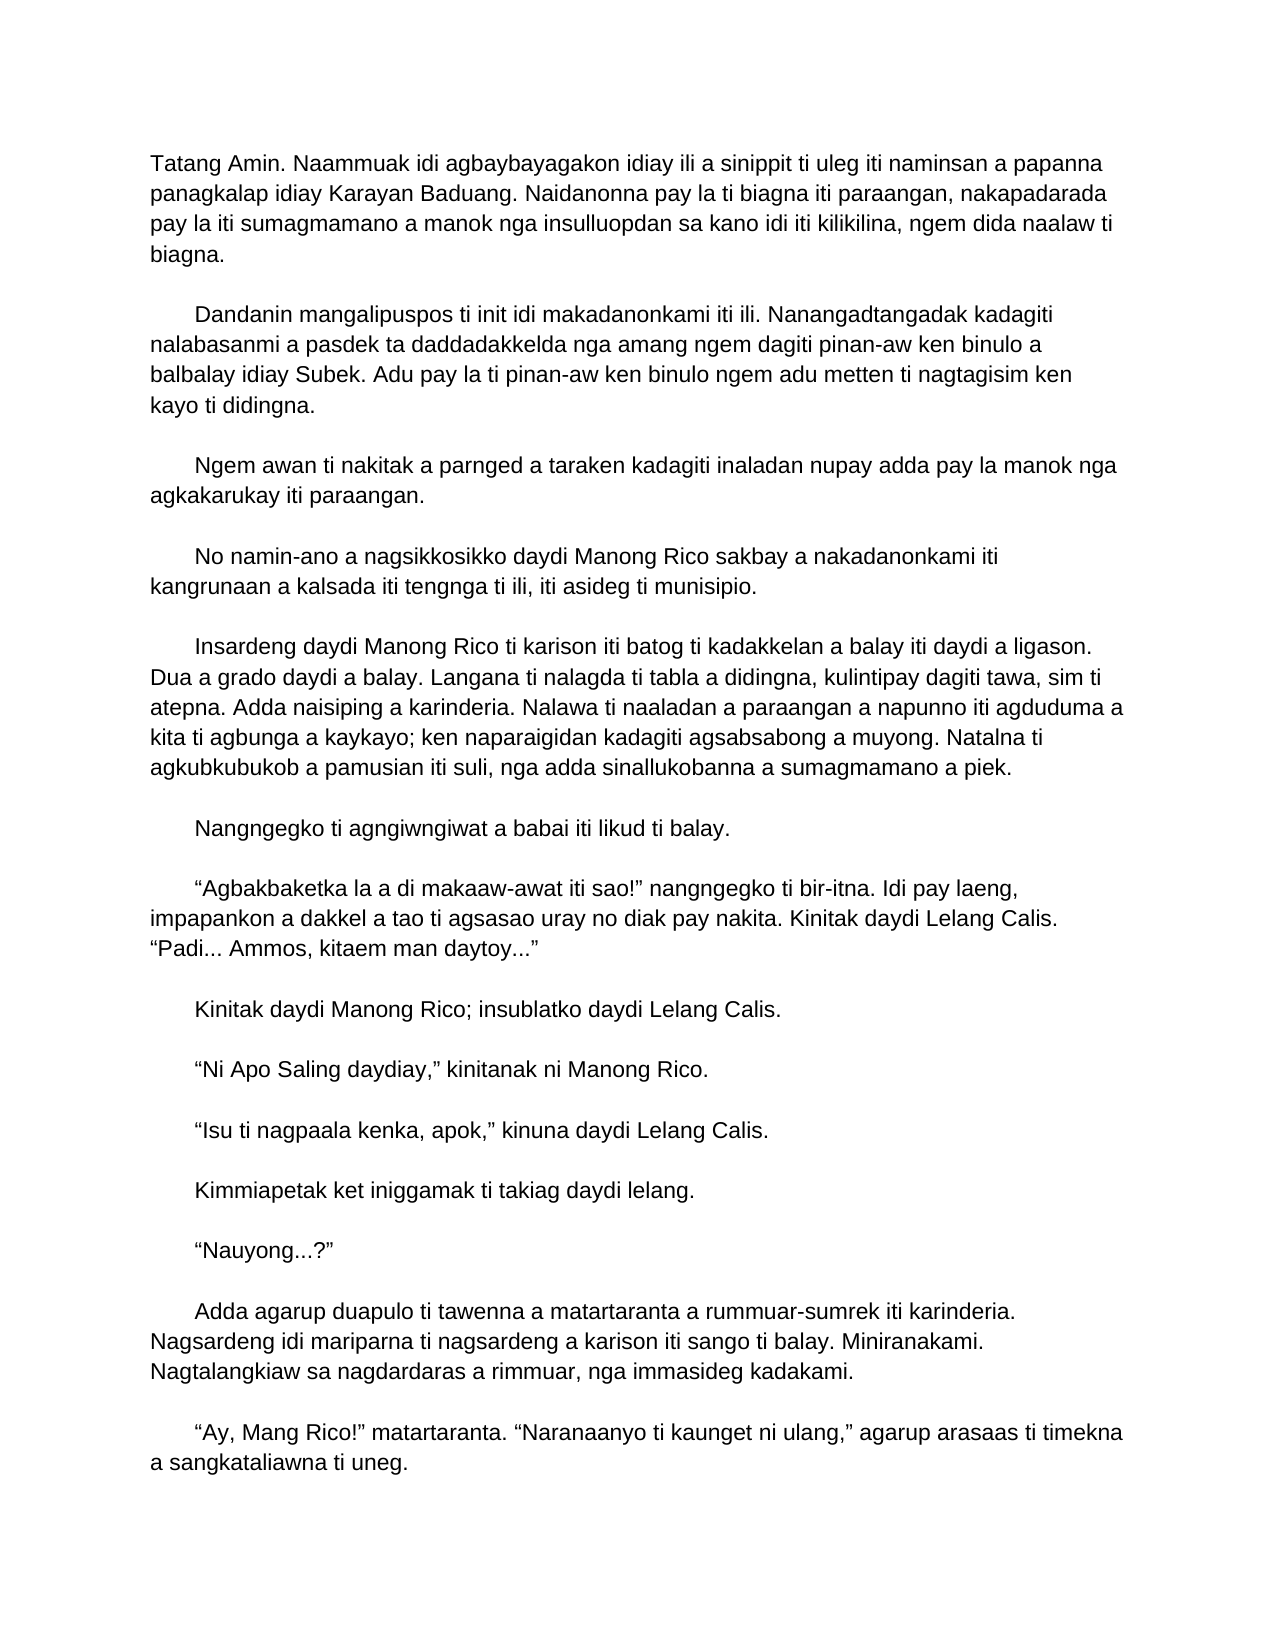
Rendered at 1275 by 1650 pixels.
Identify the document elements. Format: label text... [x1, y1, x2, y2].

text No namin-ano a nagsikkosikko daydi Manong Rico sakbay a nakadanonkami iti kangrunaan a kalsada iti tengnga ti ili, iti asideg ti munisipio. [150, 543, 1125, 599]
text “Isu ti nagpaala kenka, apok,” kinuna daydi Lelang Calis. [150, 1117, 1125, 1143]
text Adda agarup duapulo ti tawenna a matartaranta a rummuar-sumrek iti karinderia. Nagsardeng idi mariparna ti nagsardeng a karison iti sango ti balay. Miniranakami. Nagtalangkiaw sa nagdardaras a rimmuar, nga immasideg kadakami. [150, 1298, 1125, 1385]
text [150, 150, 1125, 267]
text “Ay, Mang Rico!” matartaranta. “Naranaanyo ti kaunget ni ulang,” agarup arasaas ti timekna a sangkataliawna ti uneg. [150, 1419, 1125, 1475]
text “Agbakbaketka la a di makaaw-awat iti sao!” nangngegko ti bir-itna. Idi pay laeng, impapankon a dakkel a tao ti agsasao uray no diak pay nakita. Kinitak daydi Lelang Calis. “Padi... Ammos, kitaem man daytoy...” [150, 875, 1125, 962]
text Kimmiapetak ket iniggamak ti takiag daydi lelang. [150, 1177, 1125, 1203]
text “Nauyong...?” [150, 1237, 1125, 1264]
text Ngem awan ti nakitak a parnged a taraken kadagiti inaladan nupay adda pay la manok nga agkakarukay iti paraangan. [150, 452, 1125, 509]
text Dandanin mangalipuspos ti init idi makadanonkami iti ili. Nanangadtangadak kadagiti nalabasanmi a pasdek ta daddadakkelda nga amang ngem dagiti pinan-aw ken binulo a balbalay idiay Subek. Adu pay la ti pinan-aw ken binulo ngem adu metten ti nagtagisim ken kayo ti didingna. [150, 301, 1125, 418]
text “Ni Apo Saling daydiay,” kinitanak ni Manong Rico. [150, 1056, 1125, 1083]
text Insardeng daydi Manong Rico ti karison iti batog ti kadakkelan a balay iti daydi a ligason. Dua a grado daydi a balay. Langana ti nalagda ti tabla a didingna, kulintipay dagiti tawa, sim ti atepna. Adda naisiping a karinderia. Nalawa ti naaladan a paraangan a napunno iti agduduma a kita ti agbunga a kaykayo; ken naparaigidan kadagiti agsabsabong a muyong. Natalna ti agkubkubukob a pamusian iti suli, nga adda sinallukobanna a sumagmamano a piek. [150, 633, 1125, 781]
text Kinitak daydi Manong Rico; insublatko daydi Lelang Calis. [150, 996, 1125, 1022]
text Nangngegko ti agngiwngiwat a babai iti likud ti balay. [150, 814, 1125, 841]
